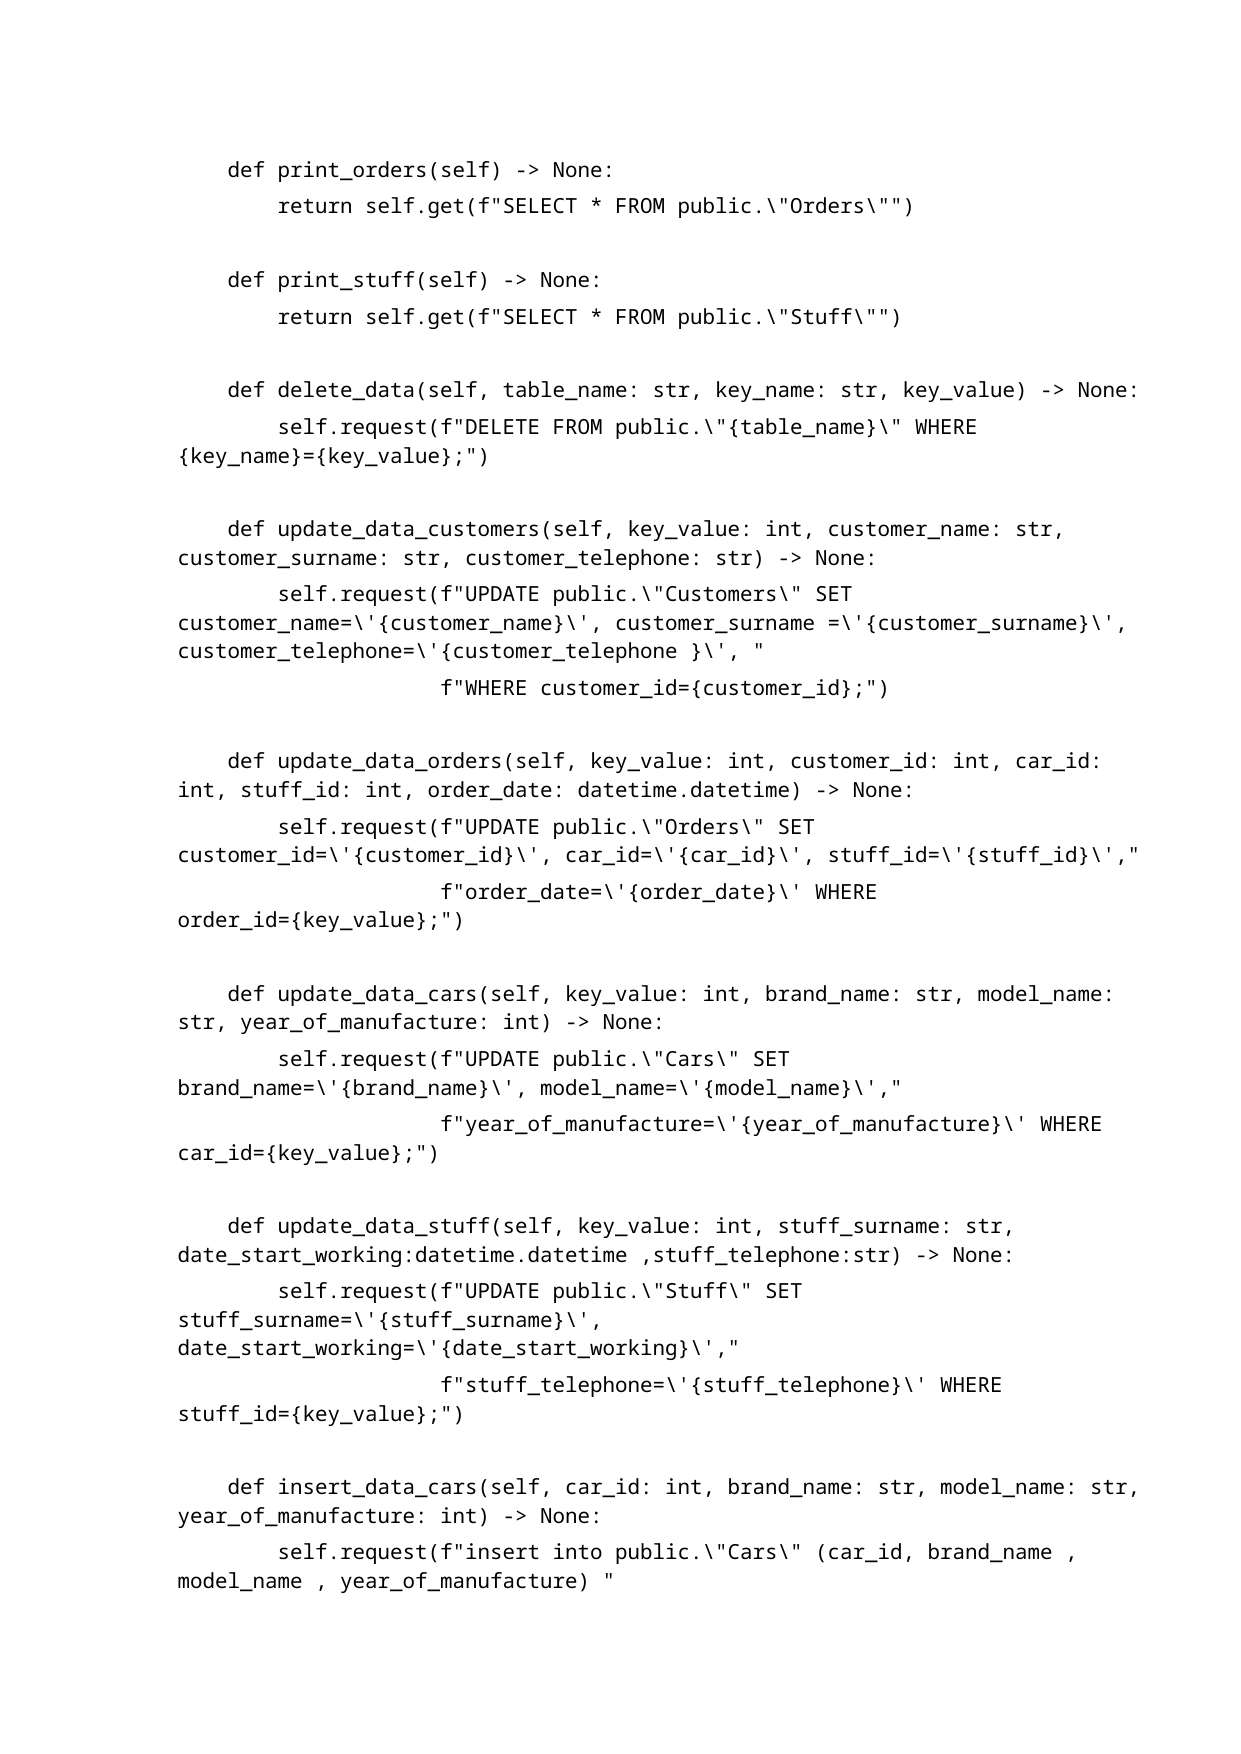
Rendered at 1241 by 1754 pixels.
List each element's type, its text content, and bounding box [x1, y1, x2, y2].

text return self.get(f"SELECT * FROM public.\"Orders\"") [177, 192, 1152, 220]
text def update_data_customers(self, key_value: int, customer_name: str, customer_surname: str, customer_telephone: str) -> None: [177, 514, 1152, 571]
text def update_data_stuff(self, key_value: int, stuff_surname: str, date_start_working:datetime.datetime ,stuff_telephone:str) -> None: [177, 1211, 1152, 1268]
text self.request(f"DELETE FROM public.\"{table_name}\" WHERE {key_name}={key_value};") [177, 412, 1152, 469]
text f"WHERE customer_id={customer_id};") [177, 673, 1152, 702]
text f"year_of_manufacture=\'{year_of_manufacture}\' WHERE car_id={key_value};") [177, 1109, 1152, 1166]
text self.request(f"insert into public.\"Cars\" (car_id, brand_name , model_name , year_of_manufacture) " [177, 1537, 1152, 1594]
text self.request(f"UPDATE public.\"Customers\" SET customer_name=\'{customer_name}\', customer_surname =\'{customer_surname}\', customer_telephone=\'{customer_telephone }\', " [177, 579, 1152, 665]
text return self.get(f"SELECT * FROM public.\"Stuff\"") [177, 302, 1152, 330]
text def insert_data_cars(self, car_id: int, brand_name: str, model_name: str, year_of_manufacture: int) -> None: [177, 1472, 1152, 1529]
text def update_data_cars(self, key_value: int, brand_name: str, model_name: str, year_of_manufacture: int) -> None: [177, 979, 1152, 1036]
text f"stuff_telephone=\'{stuff_telephone}\' WHERE stuff_id={key_value};") [177, 1370, 1152, 1427]
text def print_orders(self) -> None: [177, 155, 1152, 183]
text f"order_date=\'{order_date}\' WHERE order_id={key_value};") [177, 877, 1152, 934]
text def delete_data(self, table_name: str, key_name: str, key_value) -> None: [177, 376, 1152, 404]
text def print_stuff(self) -> None: [177, 265, 1152, 294]
text def update_data_orders(self, key_value: int, customer_id: int, car_id: int, stuff_id: int, order_date: datetime.datetime) -> None: [177, 747, 1152, 803]
text self.request(f"UPDATE public.\"Stuff\" SET stuff_surname=\'{stuff_surname}\', date_start_working=\'{date_start_working}\'," [177, 1277, 1152, 1362]
text self.request(f"UPDATE public.\"Cars\" SET brand_name=\'{brand_name}\', model_name=\'{model_name}\'," [177, 1044, 1152, 1101]
text self.request(f"UPDATE public.\"Orders\" SET customer_id=\'{customer_id}\', car_id=\'{car_id}\', stuff_id=\'{stuff_id}\'," [177, 812, 1152, 869]
